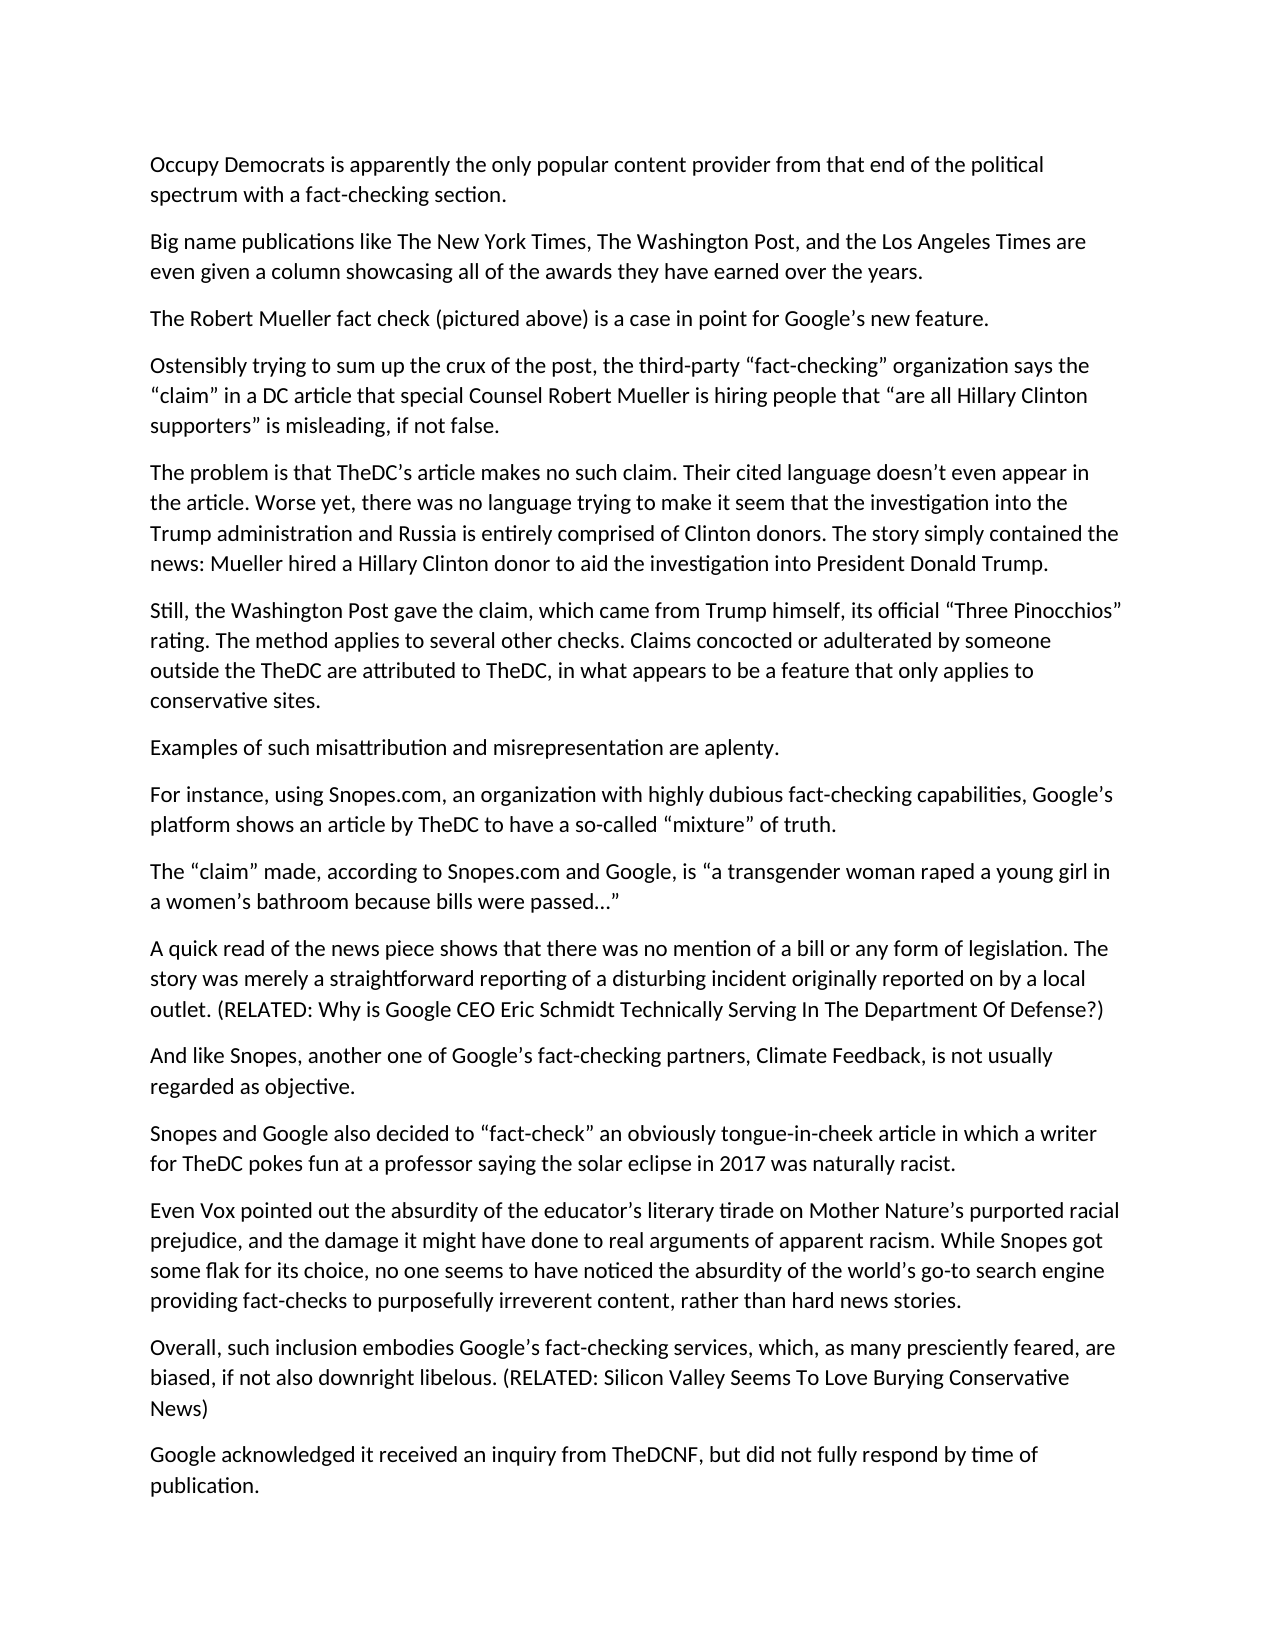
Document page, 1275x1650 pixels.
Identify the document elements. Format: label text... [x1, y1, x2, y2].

text The “claim” made, according to Snopes.com and Google, is “a transgender woman raped a young girl in a women’s bathroom because bills were passed…” [150, 857, 1125, 916]
text A quick read of the news piece shows that there was no mention of a bill or any form of legislation. The story was merely a straightforward reporting of a disturbing incident originally reported on by a local outlet. (RELATED: Why is Google CEO Eric Schmidt Technically Serving In The Department Of Defense?) [150, 934, 1125, 1023]
text Even Vox pointed out the absurdity of the educator’s literary tirade on Mother Nature’s purported racial prejudice, and the damage it might have done to real arguments of apparent racism. While Snopes got some flak for its choice, no one seems to have noticed the absurdity of the world’s go-to search engine providing fact-checks to purposefully irreverent content, rather than hard news stories. [150, 1196, 1125, 1314]
text Snopes and Google also decided to “fact-check” an obviously tongue-in-cheek article in which a writer for TheDC pokes fun at a professor saying the solar eclipse in 2017 was naturally racist. [150, 1119, 1125, 1177]
text Overall, such inclusion embodies Google’s fact-checking services, which, as many presciently feared, are biased, if not also downright libelous. (RELATED: Silicon Valley Seems To Love Burying Conservative News) [150, 1333, 1125, 1422]
text For instance, using Snopes.com, an organization with highly dubious fact-checking capabilities, Google’s platform shows an article by TheDC to have a so-called “mixture” of truth. [150, 780, 1125, 838]
text Occupy Democrats is apparently the only popular content provider from that end of the political spectrum with a fact-checking section. [150, 150, 1125, 208]
text Google acknowledged it received an inquiry from TheDCNF, but did not fully respond by time of publication. [150, 1441, 1125, 1499]
text Examples of such misattribution and misrepresentation are aplenty. [150, 733, 1125, 761]
text Ostensibly trying to sum up the crux of the post, the third-party “fact-checking” organization says the “claim” in a DC article that special Counsel Robert Mueller is hiring people that “are all Hillary Clinton supporters” is misleading, if not false. [150, 351, 1125, 439]
text Big name publications like The New York Times, The Washington Post, and the Los Angeles Times are even given a column showcasing all of the awards they have earned over the years. [150, 227, 1125, 285]
text Still, the Washington Post gave the claim, which came from Trump himself, its official “Three Pinocchios” rating. The method applies to several other checks. Claims concocted or adulterated by someone outside the TheDC are attributed to TheDC, in what appears to be a feature that only applies to conservative sites. [150, 596, 1125, 714]
text The problem is that TheDC’s article makes no such claim. Their cited language doesn’t even appear in the article. Worse yet, there was no language trying to make it seem that the investigation into the Trump administration and Russia is entirely comprised of Clinton donors. The story simply contained the news: Mueller hired a Hillary Clinton donor to aid the investigation into President Donald Trump. [150, 458, 1125, 577]
text The Robert Mueller fact check (pictured above) is a case in point for Google’s new feature. [150, 304, 1125, 332]
text And like Snopes, another one of Google’s fact-checking partners, Climate Feedback, is not usually regarded as objective. [150, 1042, 1125, 1100]
